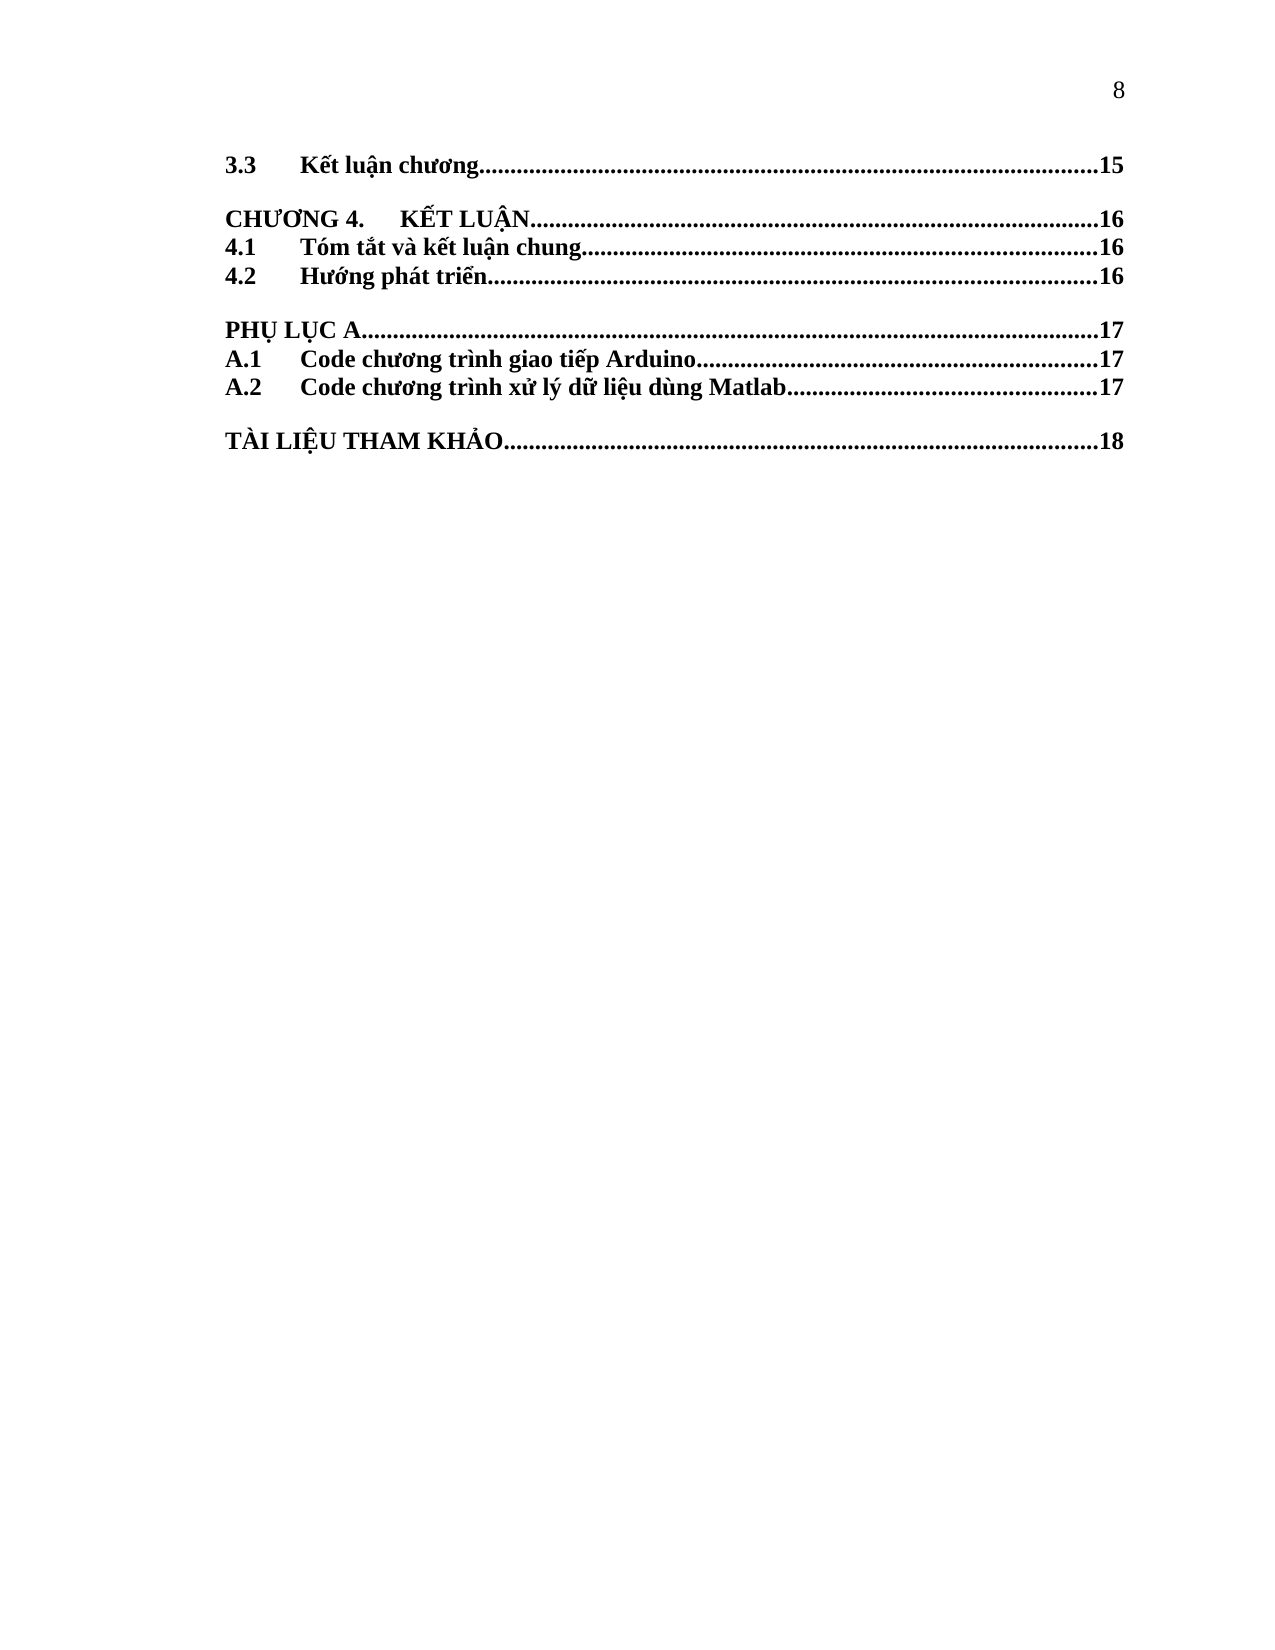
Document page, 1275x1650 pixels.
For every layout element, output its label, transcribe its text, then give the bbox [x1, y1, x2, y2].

text TÀI LIỆU THAM KHẢO 18 [225, 426, 1125, 455]
text 4.1 Tóm tắt và kết luận chung 16 [225, 232, 1125, 261]
text 3.3 Kết luận chương 15 [225, 150, 1125, 179]
text CHƯƠNG 4. KẾT LUẬN 16 [225, 204, 1125, 232]
text A.2 Code chương trình xử lý dữ liệu dùng Matlab 17 [225, 372, 1125, 401]
text 4.2 Hướng phát triển 16 [225, 261, 1125, 290]
text A.1 Code chương trình giao tiếp Arduino 17 [225, 344, 1125, 372]
text PHỤ LỤC A 17 [225, 315, 1125, 344]
